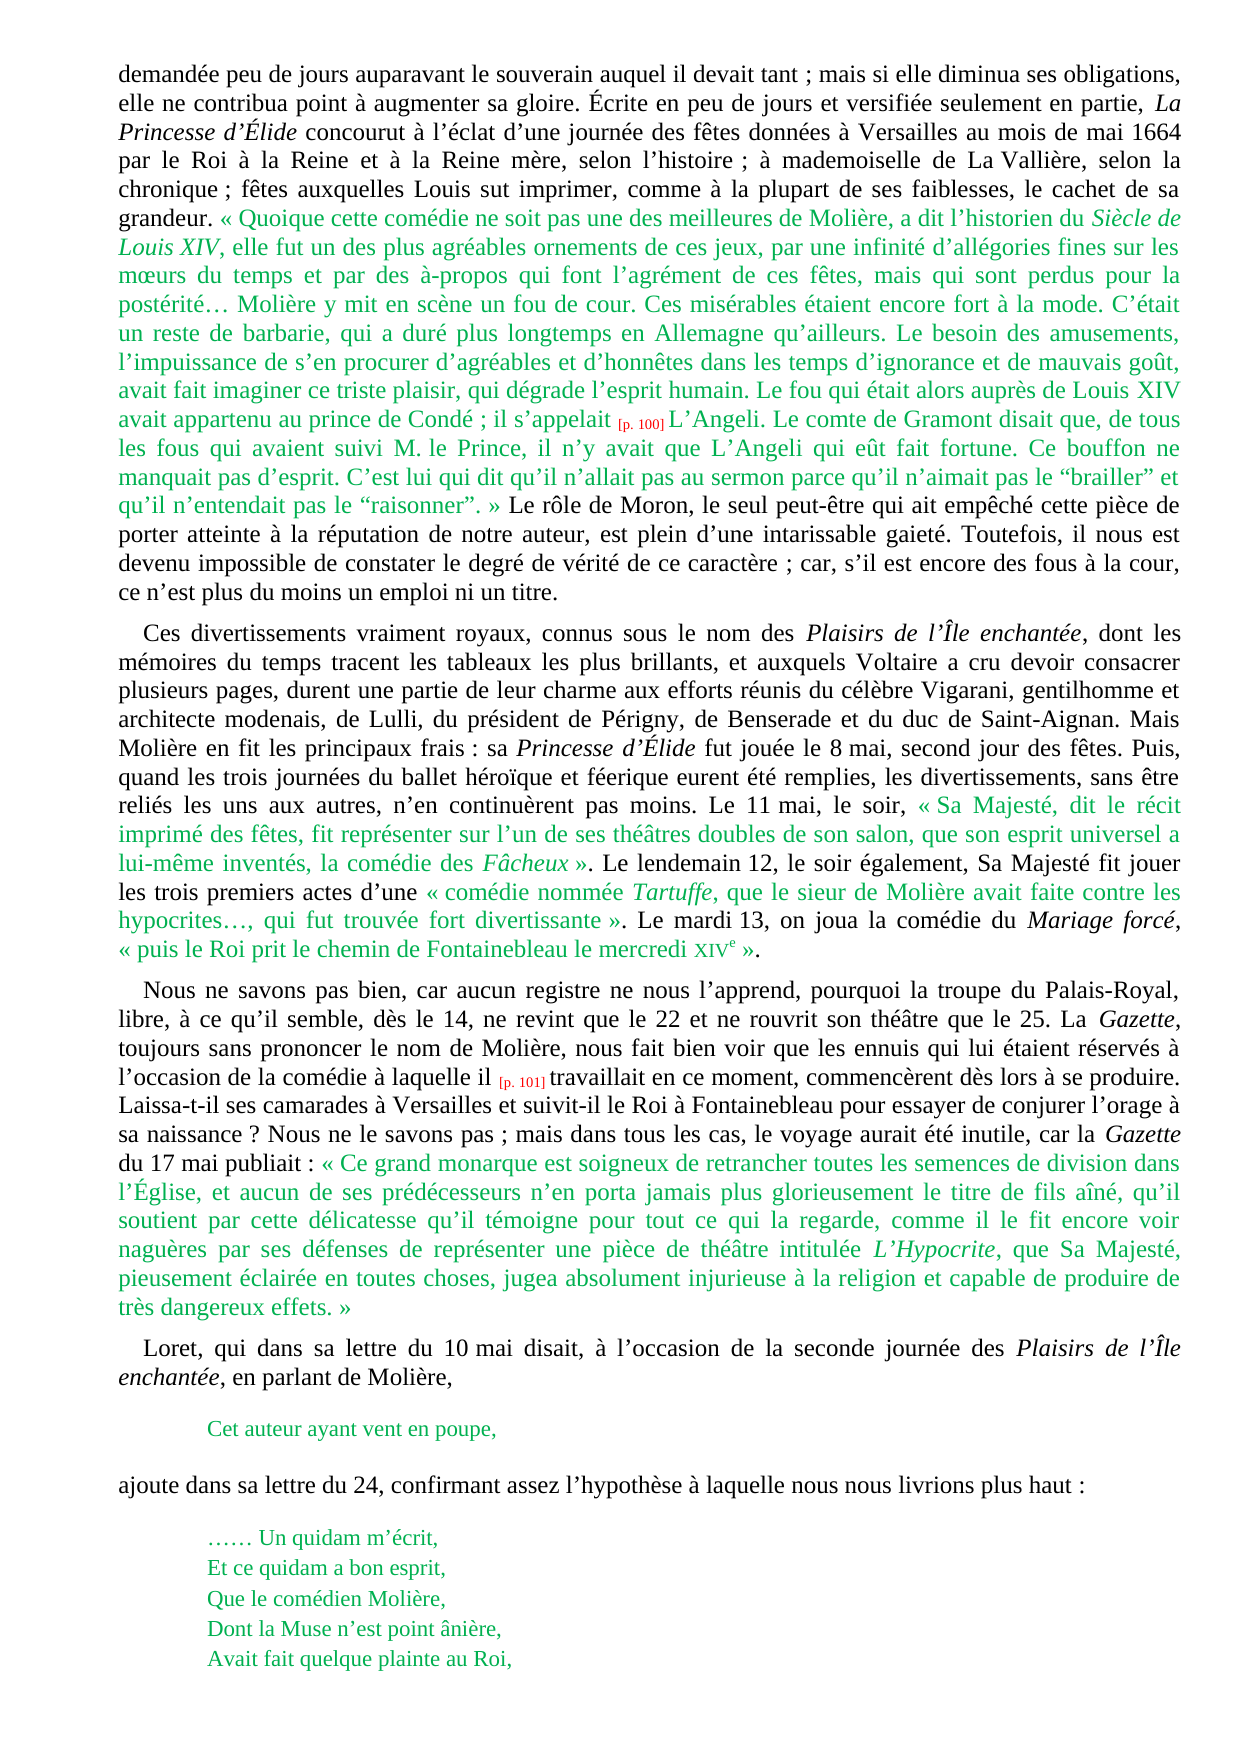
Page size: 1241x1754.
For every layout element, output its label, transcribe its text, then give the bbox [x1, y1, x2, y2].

text Loret, qui dans sa lettre du 10 mai disait, à l’occasion de la seconde journée des Plaisirs de l’Île enchantée, en parlant de Molière, [118, 1333, 1181, 1390]
text Ces divertissements vraiment royaux, connus sous le nom des Plaisirs de l’Île enchantée, dont les mémoires du temps tracent les tableaux les plus brillants, et auxquels Voltaire a cru devoir consacrer plusieurs pages, durent une partie de leur charme aux efforts réunis du célèbre Vigarani, gentilhomme et architecte modenais, de Lulli, du président de Périgny, de Benserade et du duc de Saint-Aignan. Mais Molière en fit les principaux frais : sa Princesse d’Élide fut jouée le 8 mai, second jour des fêtes. Puis, quand les trois journées du ballet héroïque et féerique eurent été remplies, les divertissements, sans être reliés les uns aux autres, n’en continuèrent pas moins. Le 11 mai, le soir, « Sa Majesté, dit le récit imprimé des fêtes, fit représenter sur l’un de ses théâtres doubles de son salon, que son esprit universel a lui-même inventés, la comédie des Fâcheux ». Le lendemain 12, le soir également, Sa Majesté fit jouer les trois premiers actes d’une « comédie nommée Tartuffe, que le sieur de Molière avait faite contre les hypocrites…, qui fut trouvée fort divertissante ». Le mardi 13, on joua la comédie du Mariage forcé, « puis le Roi prit le chemin de Fontainebleau le mercredi xive ». [118, 618, 1181, 963]
text Et ce quidam a bon esprit, [207, 1554, 1181, 1581]
text …… Un quidam m’écrit, [207, 1524, 1181, 1551]
text Nous ne savons pas bien, car aucun registre ne nous l’apprend, pourquoi la troupe du Palais-Royal, libre, à ce qu’il semble, dès le 14, ne revint que le 22 et ne rouvrit son théâtre que le 25. La Gazette, toujours sans prononcer le nom de Molière, nous fait bien voir que les ennuis qui lui étaient réservés à l’occasion de la comédie à laquelle il [p. 101] travaillait en ce moment, commencèrent dès lors à se produire. Laissa-t-il ses camarades à Versailles et suivit-il le Roi à Fontainebleau pour essayer de conjurer l’orage à sa naissance ? Nous ne le savons pas ; mais dans tous les cas, le voyage aurait été inutile, car la Gazette du 17 mai publiait : « Ce grand monarque est soigneux de retrancher toutes les semences de division dans l’Église, et aucun de ses prédécesseurs n’en porta jamais plus glorieusement le titre de fils aîné, qu’il soutient par cette délicatesse qu’il témoigne pour tout ce qui la regarde, comme il le fit encore voir naguères par ses défenses de représenter une pièce de théâtre intitulée L’Hypocrite, que Sa Majesté, pieusement éclairée en toutes choses, jugea absolument injurieuse à la religion et capable de produire de très dangereux effets. » [118, 975, 1181, 1320]
text Que le comédien Molière, [207, 1585, 1181, 1611]
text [118, 59, 1181, 605]
text Dont la Muse n’est point ânière, [207, 1615, 1181, 1641]
text Avait fait quelque plainte au Roi, [207, 1645, 1181, 1671]
text ajoute dans sa lettre du 24, confirmant assez l’hypothèse à laquelle nous nous livrions plus haut : [118, 1471, 1181, 1499]
text Cet auteur ayant vent en poupe, [207, 1415, 1181, 1442]
